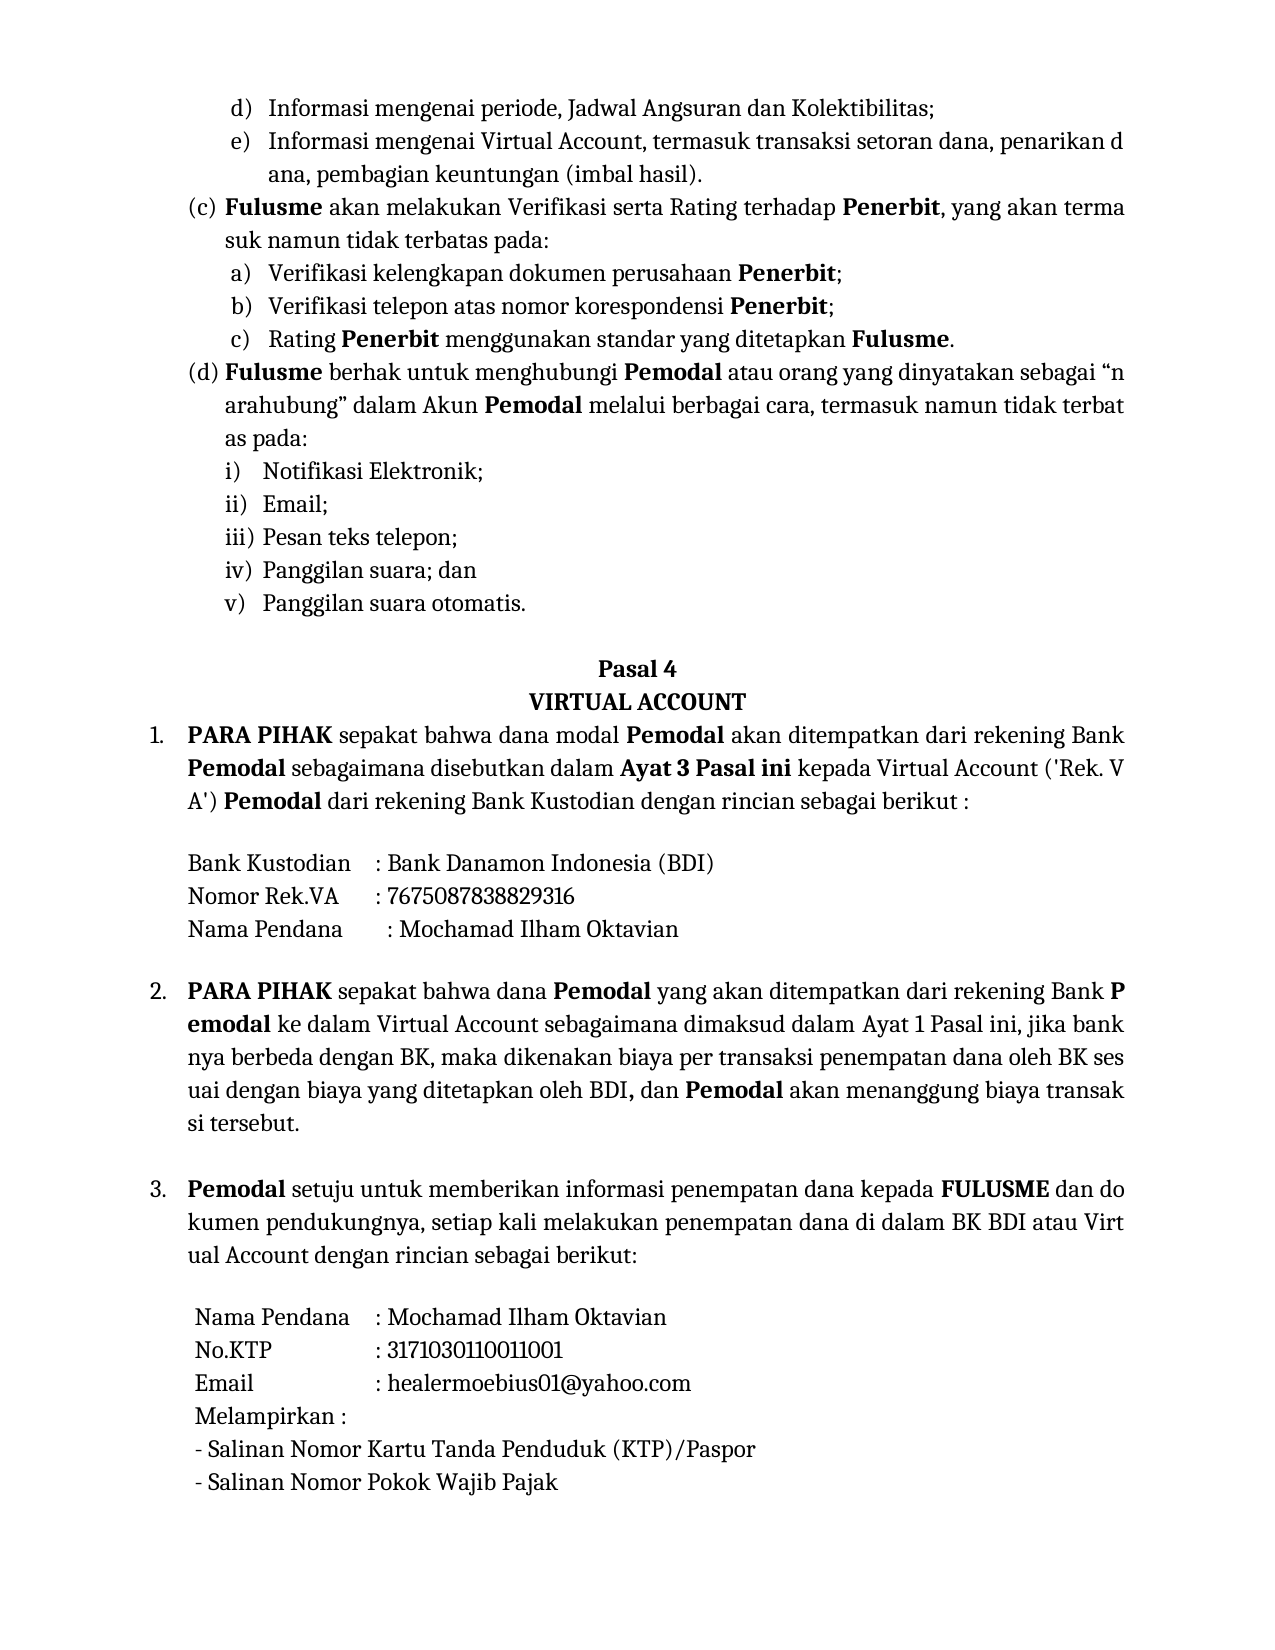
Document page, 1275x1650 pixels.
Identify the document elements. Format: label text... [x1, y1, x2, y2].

list Fulusme berhak untuk menghubungi Pemodal atau orang yang dinyatakan sebagai “narahubung” dalam Akun Pemodal melalui berbagai cara, termasuk namun tidak terbatas pada: [187, 358, 1125, 453]
text Nama Pendana : Mochamad Ilham Oktavian [194, 1303, 1125, 1331]
list PARA PIHAK sepakat bahwa dana Pemodal yang akan ditempatkan dari rekening Bank Pemodal ke dalam Virtual Account sebagaimana dimaksud dalam Ayat 1 Pasal ini, jika bank nya berbeda dengan BK, maka dikenakan biaya per transaksi penempatan dana oleh BK sesuai dengan biaya yang ditetapkan oleh BDI, dan Pemodal akan menanggung biaya transaksi tersebut. [150, 977, 1125, 1138]
text Pasal 4 [150, 655, 1125, 684]
text Nama Pendana : Mochamad Ilham Oktavian [187, 915, 1125, 944]
list Verifikasi kelengkapan dokumen perusahaan Penerbit; [231, 259, 1125, 288]
list Email; [225, 490, 1125, 519]
text Bank Kustodian : Bank Danamon Indonesia (BDI) [187, 849, 1125, 878]
list Notifikasi Elektronik; [225, 457, 1125, 486]
text - Salinan Nomor Pokok Wajib Pajak [194, 1468, 1125, 1497]
list Informasi mengenai periode, Jadwal Angsuran dan Kolektibilitas; [231, 94, 1125, 122]
text Melampirkan : [194, 1402, 1125, 1431]
list Panggilan suara otomatis. [225, 589, 1125, 618]
list Rating Penerbit menggunakan standar yang ditetapkan Fulusme. [231, 325, 1125, 354]
text Email : healermoebius01@yahoo.com [194, 1369, 1125, 1397]
list PARA PIHAK sepakat bahwa dana modal Pemodal akan ditempatkan dari rekening Bank Pemodal sebagaimana disebutkan dalam Ayat 3 Pasal ini kepada Virtual Account ('Rek. VA') Pemodal dari rekening Bank Kustodian dengan rincian sebagai berikut : [150, 721, 1125, 816]
text VIRTUAL ACCOUNT [150, 688, 1125, 717]
text No.KTP : 3171030110011001 [194, 1336, 1125, 1364]
list Verifikasi telepon atas nomor korespondensi Penerbit; [231, 292, 1125, 321]
list Pesan teks telepon; [225, 523, 1125, 552]
text - Salinan Nomor Kartu Tanda Penduduk (KTP)/Paspor [194, 1435, 1125, 1463]
list Fulusme akan melakukan Verifikasi serta Rating terhadap Penerbit, yang akan termasuk namun tidak terbatas pada: [187, 193, 1125, 254]
text Nomor Rek.VA : 7675087838829316 [187, 882, 1125, 911]
list Pemodal setuju untuk memberikan informasi penempatan dana kepada FULUSME dan dokumen pendukungnya, setiap kali melakukan penempatan dana di dalam BK BDI atau Virtual Account dengan rincian sebagai berikut: [150, 1175, 1125, 1270]
list Panggilan suara; dan [225, 556, 1125, 585]
list Informasi mengenai Virtual Account, termasuk transaksi setoran dana, penarikan dana, pembagian keuntungan (imbal hasil). [231, 127, 1125, 188]
